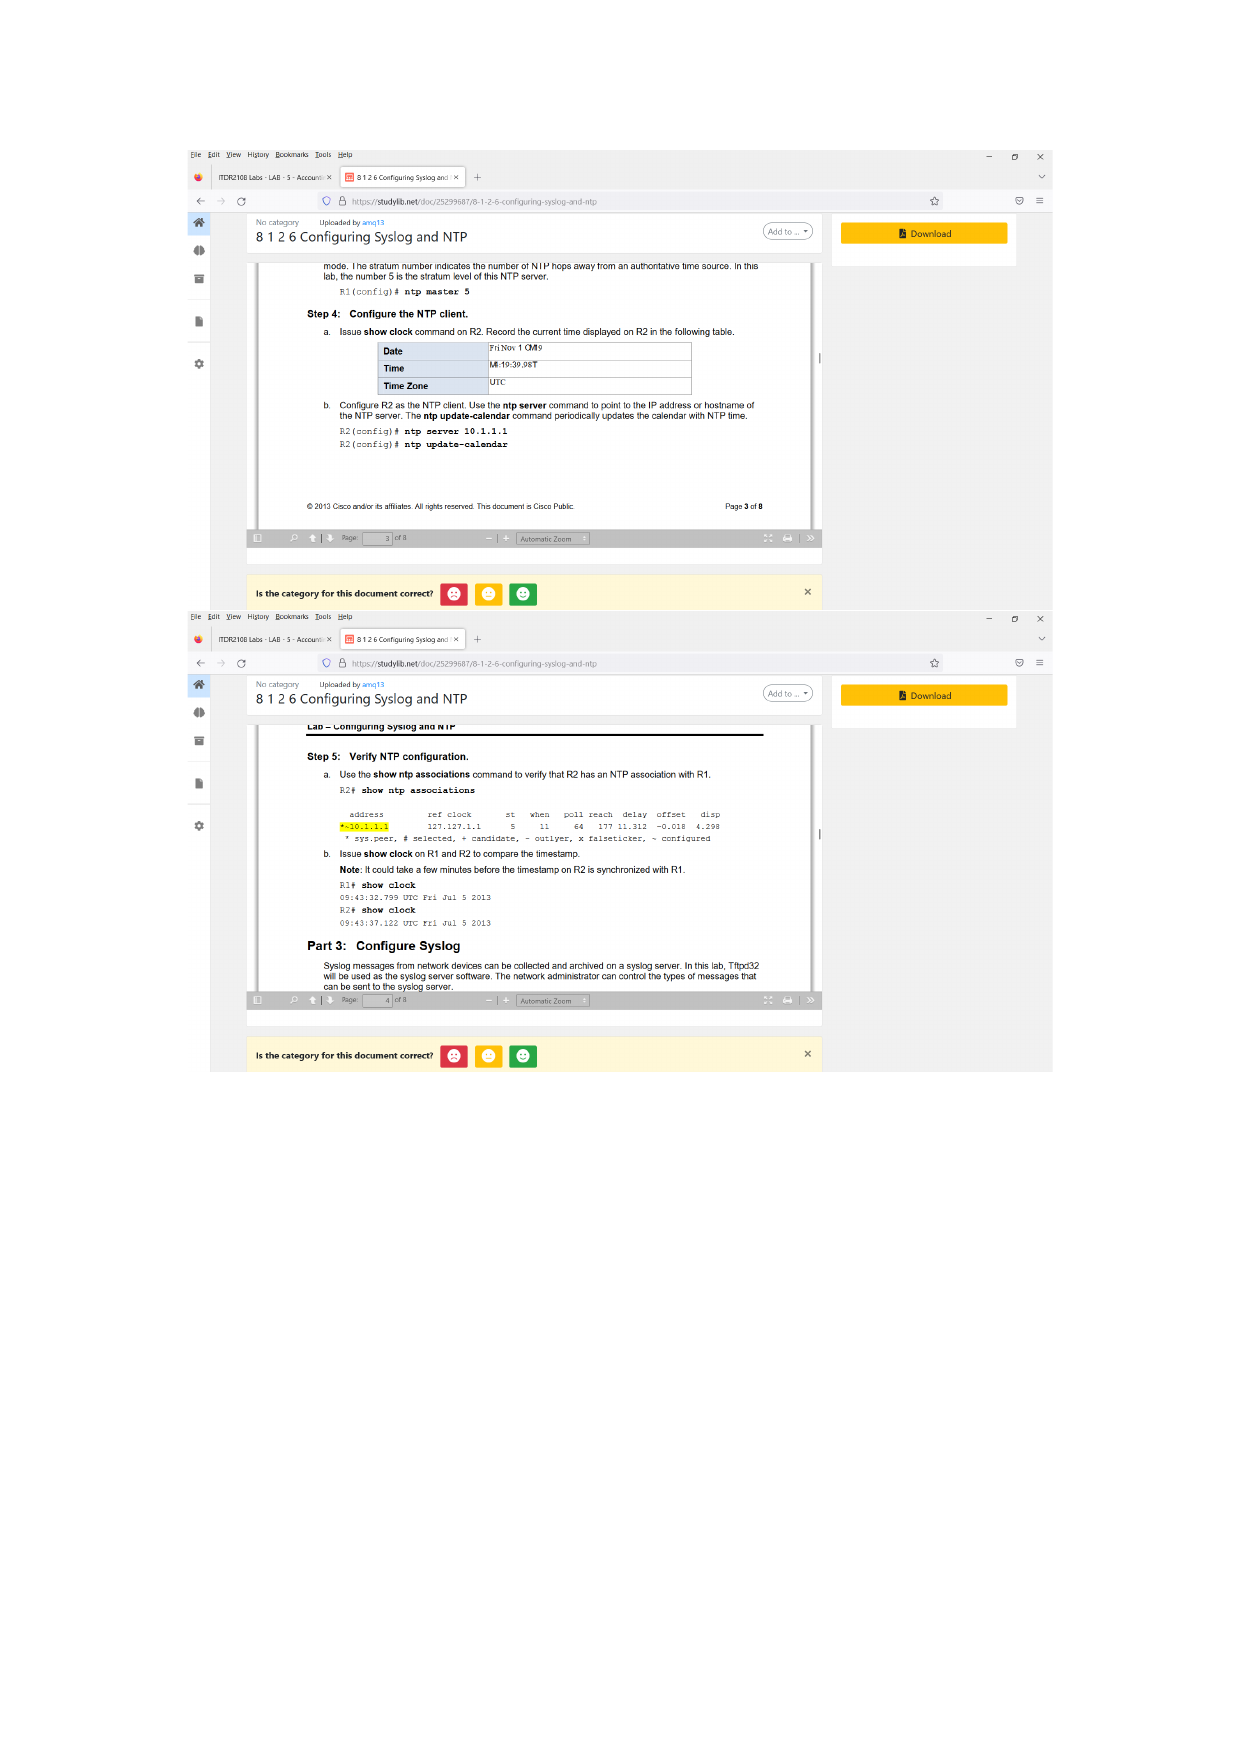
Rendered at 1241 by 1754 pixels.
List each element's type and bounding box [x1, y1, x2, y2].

picture [187, 611, 1053, 1072]
picture [187, 150, 1053, 610]
